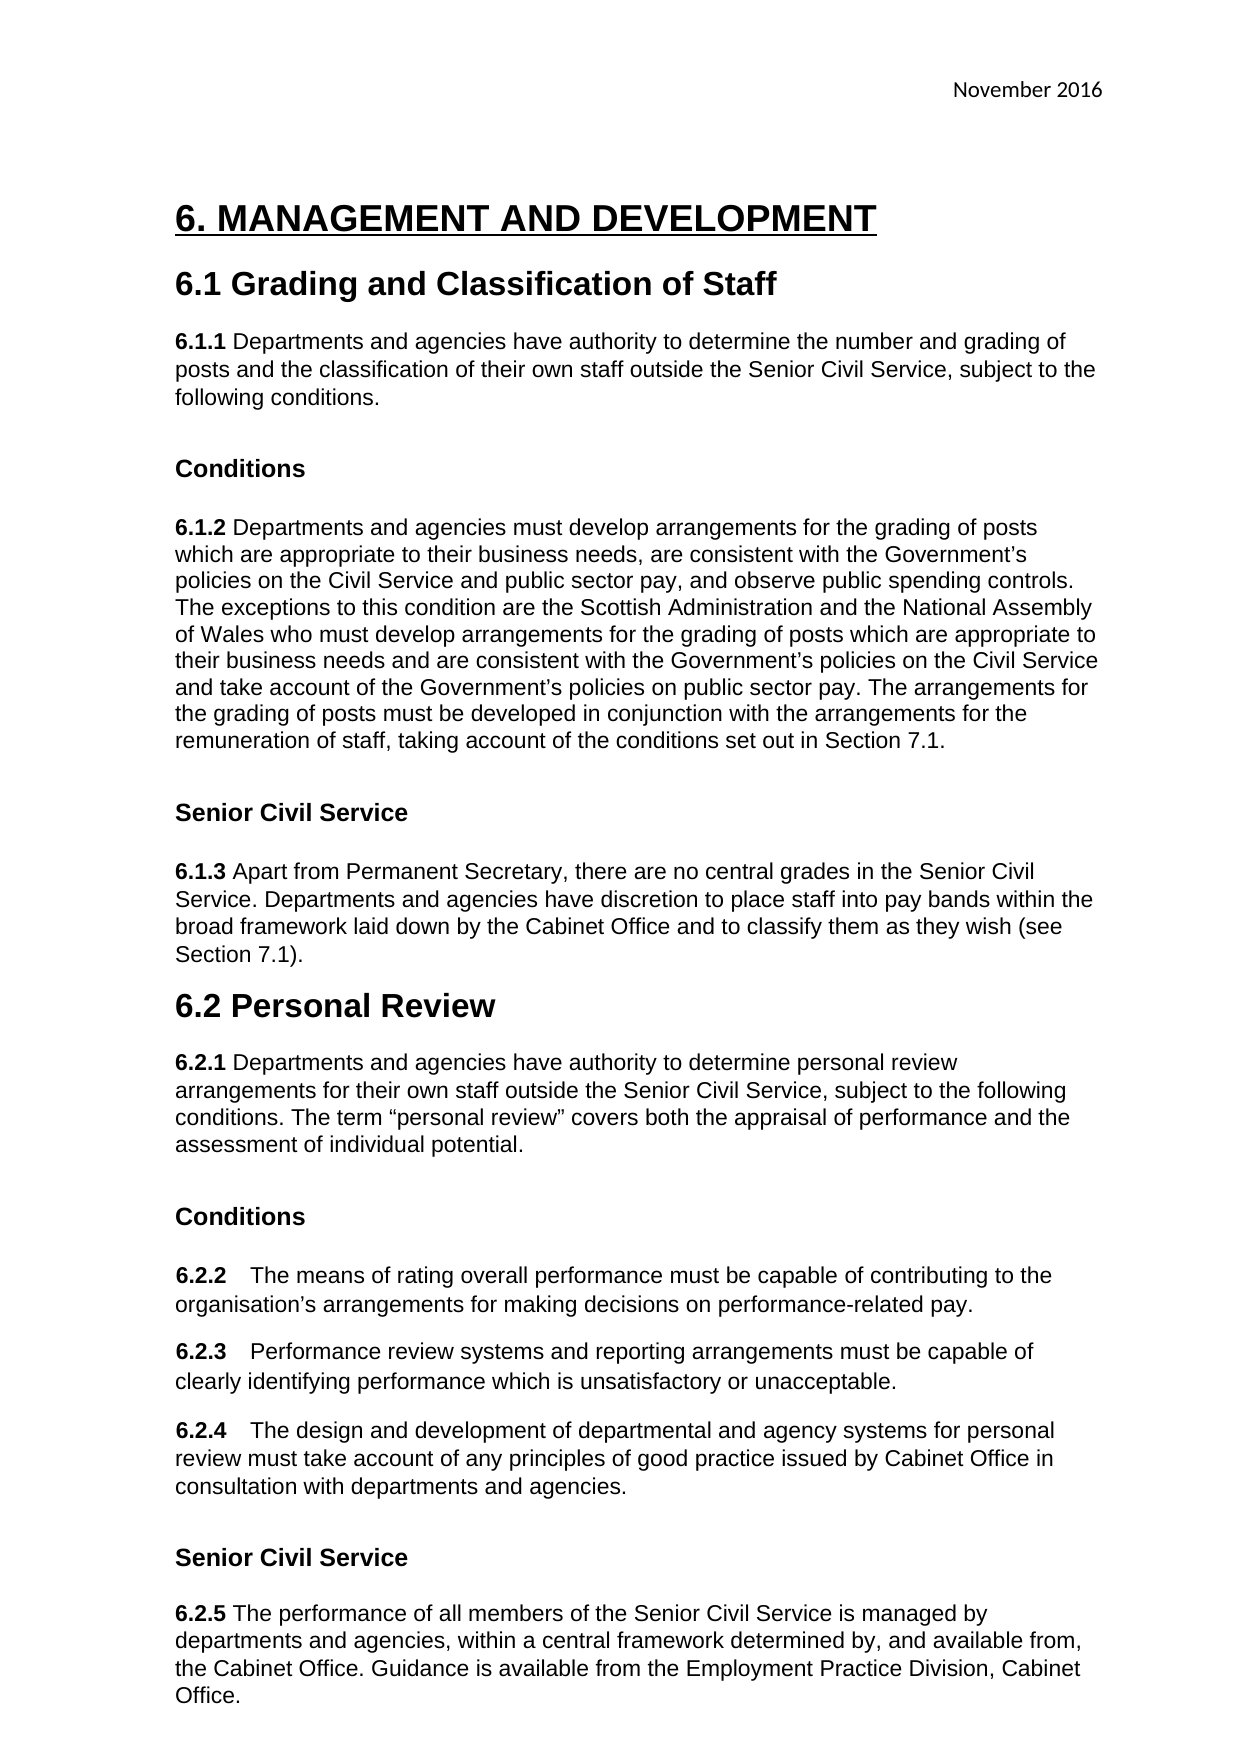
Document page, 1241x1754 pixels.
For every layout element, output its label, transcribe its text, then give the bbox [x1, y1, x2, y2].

list The means of rating overall performance must be capable of contributing to the organisation’s arrangements for making decisions on performance-related pay. [175, 1262, 1053, 1318]
text 6.2.5 The performance of all members of the Senior Civil Service is managed by departments and agencies, within a central framework determined by, and available from, the Cabinet Office. Guidance is available from the Employment Practice Division, Cabinet Office. [175, 1600, 1084, 1709]
text 6.1.1 Departments and agencies have authority to determine the number and grading of posts and the classification of their own staff outside the Senior Civil Service, subject to the following conditions. [175, 328, 1096, 410]
text 6.1.3 Apart from Permanent Secretary, there are no central grades in the Senior Civil Service. Departments and agencies have discretion to place staff into pay bands within the broad framework laid down by the Cabinet Office and to classify them as they wish (see Section 7.1). [175, 858, 1094, 967]
list Performance review systems and reporting arrangements must be capable of clearly identifying performance which is unsatisfactory or unacceptable. [175, 1338, 1034, 1394]
text Senior Civil Service [175, 798, 1103, 827]
text Senior Civil Service [175, 1543, 1103, 1571]
text 6. MANAGEMENT AND DEVELOPMENT [175, 197, 1103, 240]
text 6.2 Personal Review [175, 986, 1103, 1025]
text Conditions [175, 454, 1103, 483]
text Conditions [175, 1202, 1103, 1231]
text 6.1.2 Departments and agencies must develop arrangements for the grading of posts which are appropriate to their business needs, are consistent with the Government’s policies on the Civil Service and public sector pay, and observe public spending controls. The exceptions to this condition are the Scottish Administration and the National Assembly of Wales who must develop arrangements for the grading of posts which are appropriate to their business needs and are consistent with the Government’s policies on the Civil Service and take account of the Government’s policies on public sector pay. The arrangements for the grading of posts must be developed in conjunction with the arrangements for the remuneration of staff, taking account of the conditions set out in Section 7.1. [175, 514, 1101, 753]
list The design and development of departmental and agency systems for personal review must take account of any principles of good practice issued by Cabinet Office in consultation with departments and agencies. [175, 1417, 1055, 1499]
text 6.1 Grading and Classification of Staff [175, 264, 1103, 303]
text 6.2.1 Departments and agencies have authority to determine personal review arrangements for their own staff outside the Senior Civil Service, subject to the following conditions. The term “personal review” covers both the appraisal of performance and the assessment of individual potential. [175, 1049, 1071, 1158]
